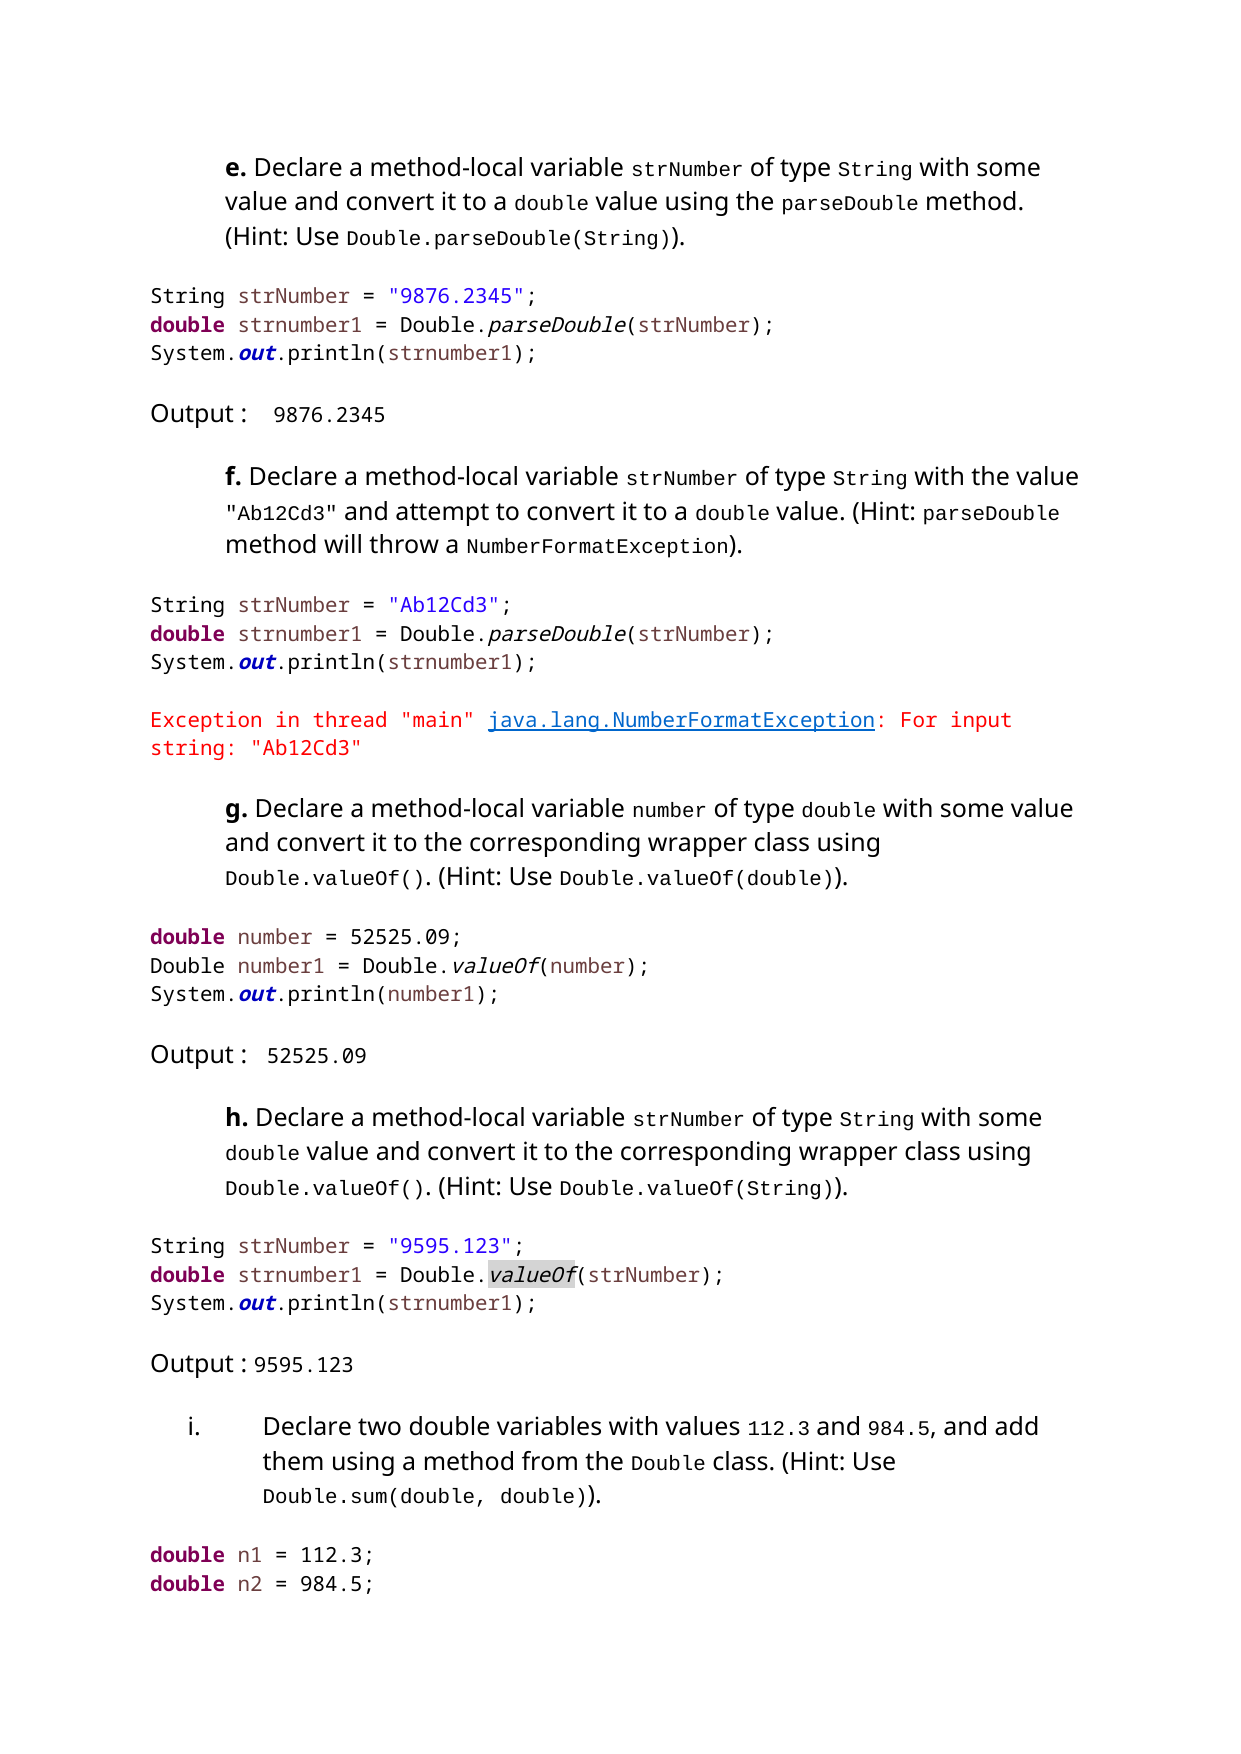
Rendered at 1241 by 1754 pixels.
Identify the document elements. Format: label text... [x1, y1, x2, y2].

text double strnumber1 = Double.parseDouble(strNumber); [150, 310, 1090, 338]
text double n1 = 112.3; [150, 1540, 1090, 1569]
list Declare two double variables with values 112.3 and 984.5, and add them using a method from the Double class. (Hint: Use Double.sum(double, double)). [187, 1409, 1090, 1511]
text Output : 9595.123 [150, 1346, 1090, 1380]
text double number = 52525.09; [150, 922, 1090, 951]
text h. Declare a method-local variable strNumber of type String with some double value and convert it to the corresponding wrapper class using Double.valueOf(). (Hint: Use Double.valueOf(String)). [225, 1100, 1090, 1202]
text double strnumber1 = Double.valueOf(strNumber); [575, 1260, 1090, 1288]
text System.out.println(number1); [150, 979, 1090, 1008]
text double strnumber1 = Double.valueOf(strNumber); [150, 1260, 488, 1288]
text g. Declare a method-local variable number of type double with some value and convert it to the corresponding wrapper class using Double.valueOf(). (Hint: Use Double.valueOf(double)). [225, 791, 1090, 893]
text String strNumber = "9595.123"; [150, 1231, 1090, 1260]
text double n2 = 984.5; [150, 1569, 1090, 1597]
text Output : 52525.09 [150, 1037, 1090, 1071]
text System.out.println(strnumber1); [150, 338, 1090, 367]
text f. Declare a method-local variable strNumber of type String with the value "Ab12Cd3" and attempt to convert it to a double value. (Hint: parseDouble method will throw a NumberFormatException). [225, 459, 1090, 561]
text Exception in thread "main" java.lang.NumberFormatException: For input string: "Ab12Cd3" [362, 705, 1090, 762]
text System.out.println(strnumber1); [150, 1288, 1090, 1317]
text System.out.println(strnumber1); [150, 647, 1090, 676]
text double strnumber1 = Double.parseDouble(strNumber); [150, 619, 1090, 647]
text String strNumber = "9876.2345"; [150, 281, 1090, 310]
text Output : 9876.2345 [150, 396, 1090, 430]
text e. Declare a method-local variable strNumber of type String with some value and convert it to a double value using the parseDouble method. (Hint: Use Double.parseDouble(String)). [225, 150, 1090, 252]
text Double number1 = Double.valueOf(number); [150, 951, 1090, 979]
text String strNumber = "Ab12Cd3"; [150, 590, 1090, 619]
